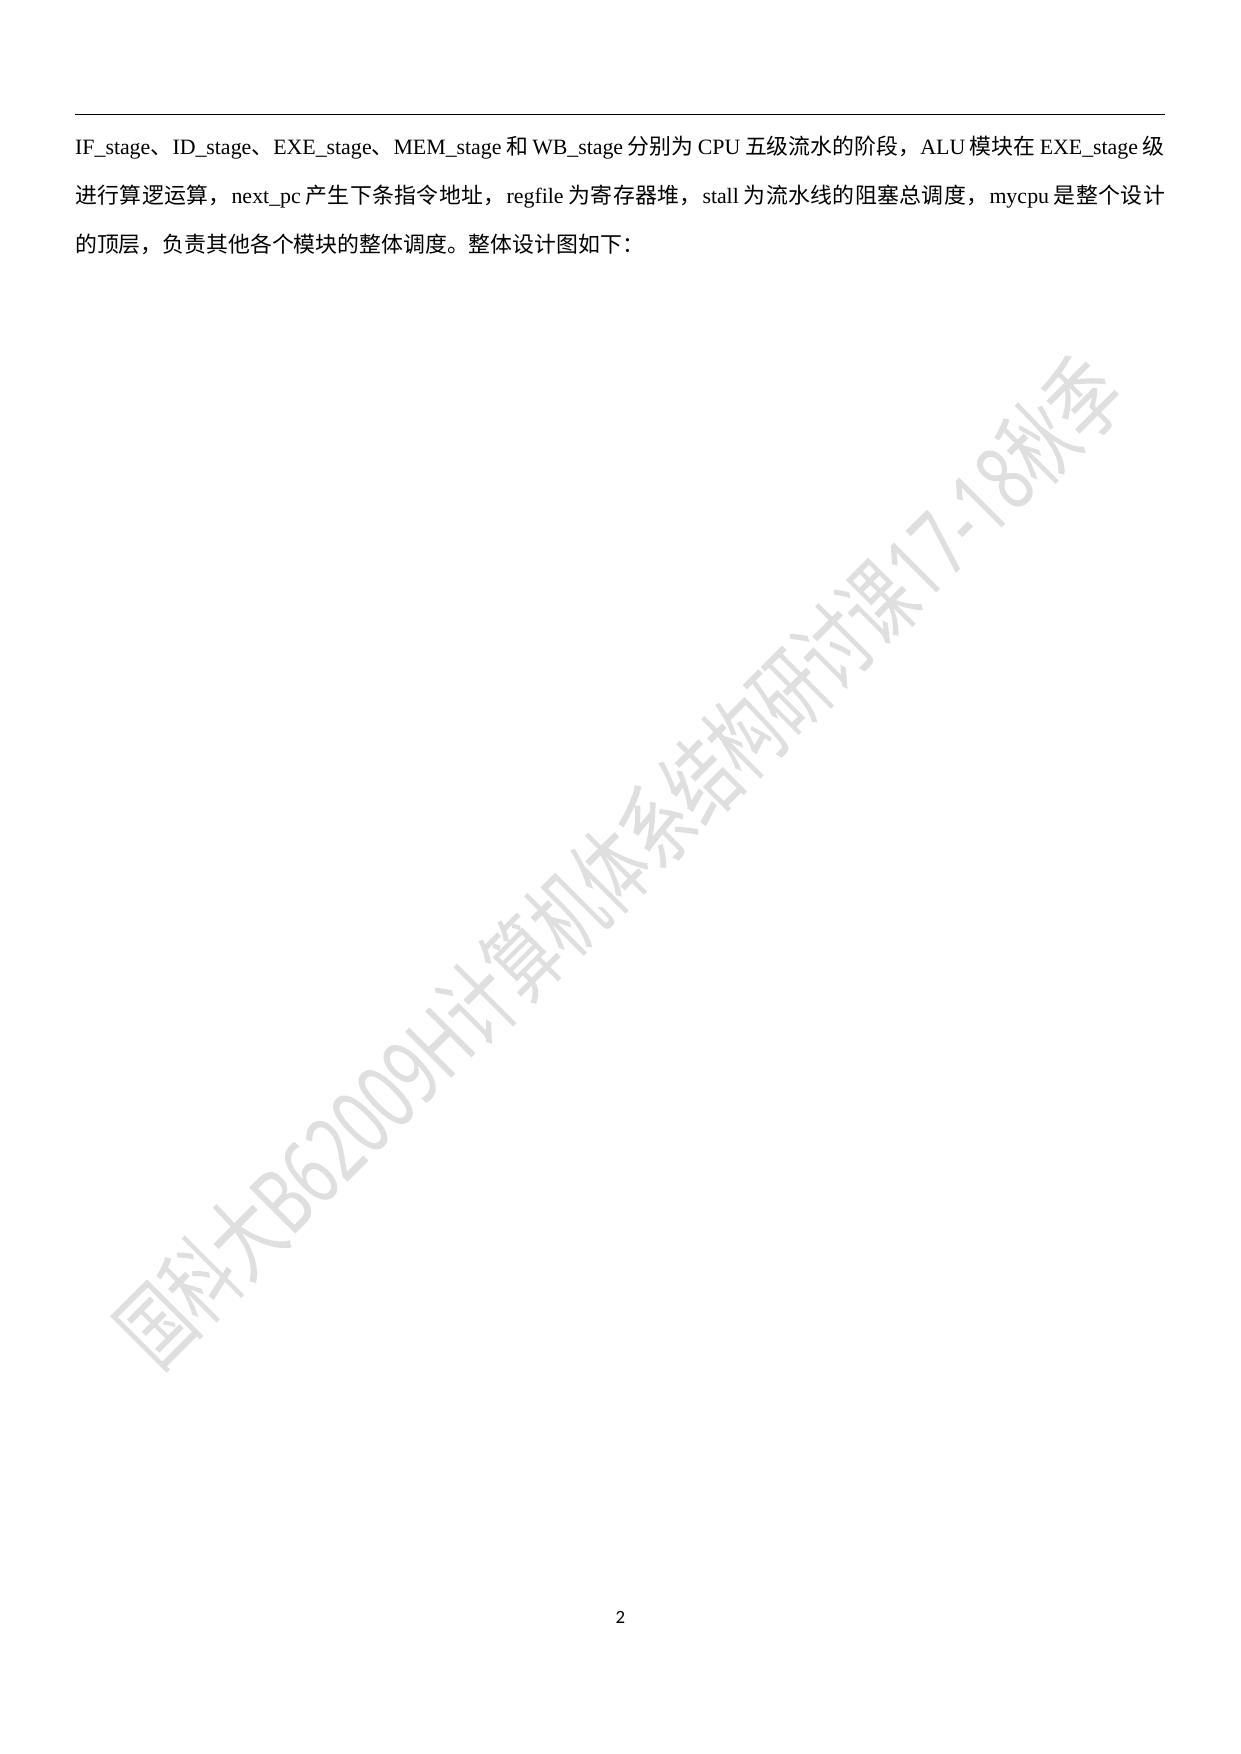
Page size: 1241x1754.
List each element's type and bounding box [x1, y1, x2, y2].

text [75, 129, 1165, 259]
